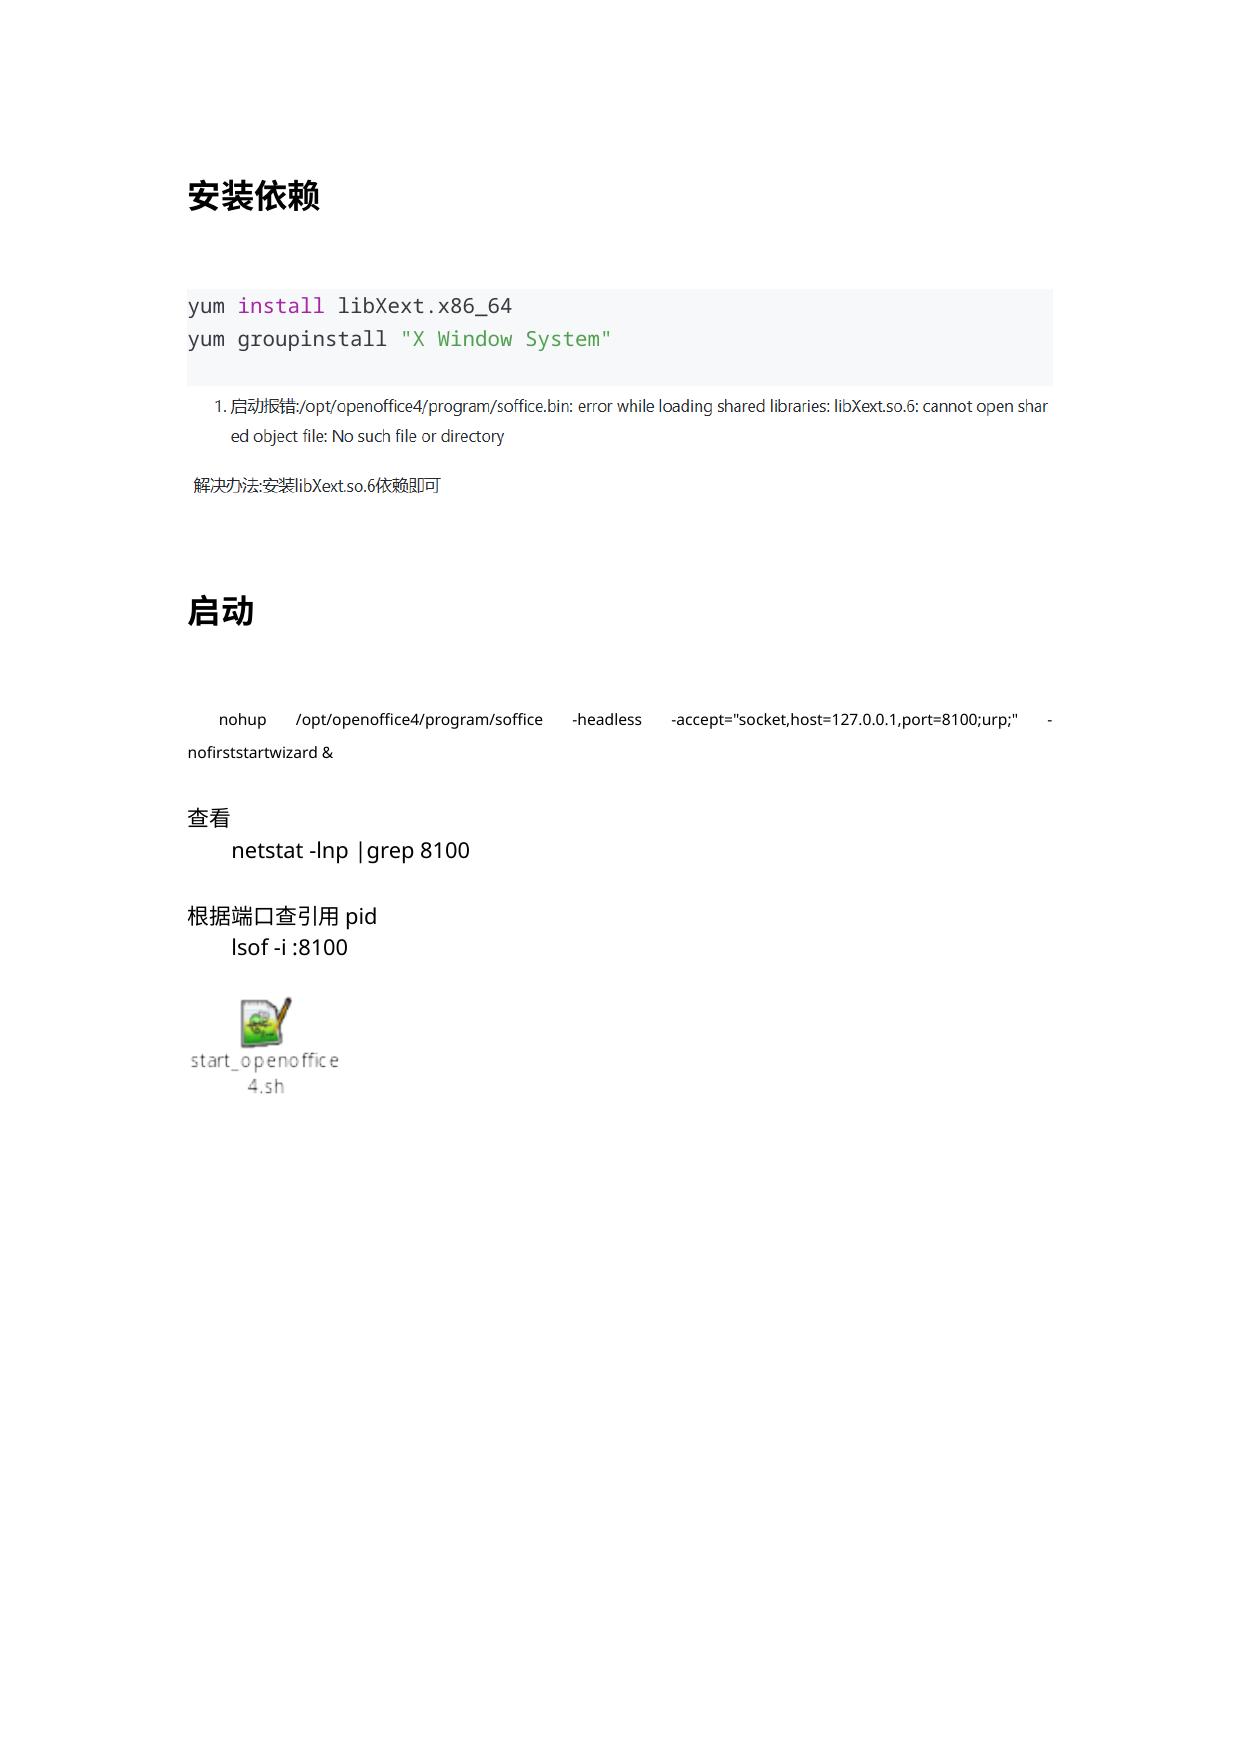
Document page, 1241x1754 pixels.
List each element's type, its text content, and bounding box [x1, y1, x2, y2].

text 根据端口查引用pid [187, 898, 1053, 931]
subtitle 启动 [187, 576, 1053, 641]
text lsof -i :8100 [187, 931, 1053, 963]
text yum install libXext.x86_64 [187, 289, 1053, 322]
subtitle 安装依赖 [187, 162, 1053, 227]
text nohup /opt/openoffice4/program/soffice -headless -accept="socket,host=127.0.0.1,port=8100;urp;" -nofirststartwizard & [187, 703, 1053, 768]
picture [187, 386, 1053, 508]
text netstat -lnp |grep 8100 [187, 833, 1053, 866]
text 查看 [187, 801, 1053, 833]
text yum groupinstall "X Window System" [187, 322, 1053, 354]
